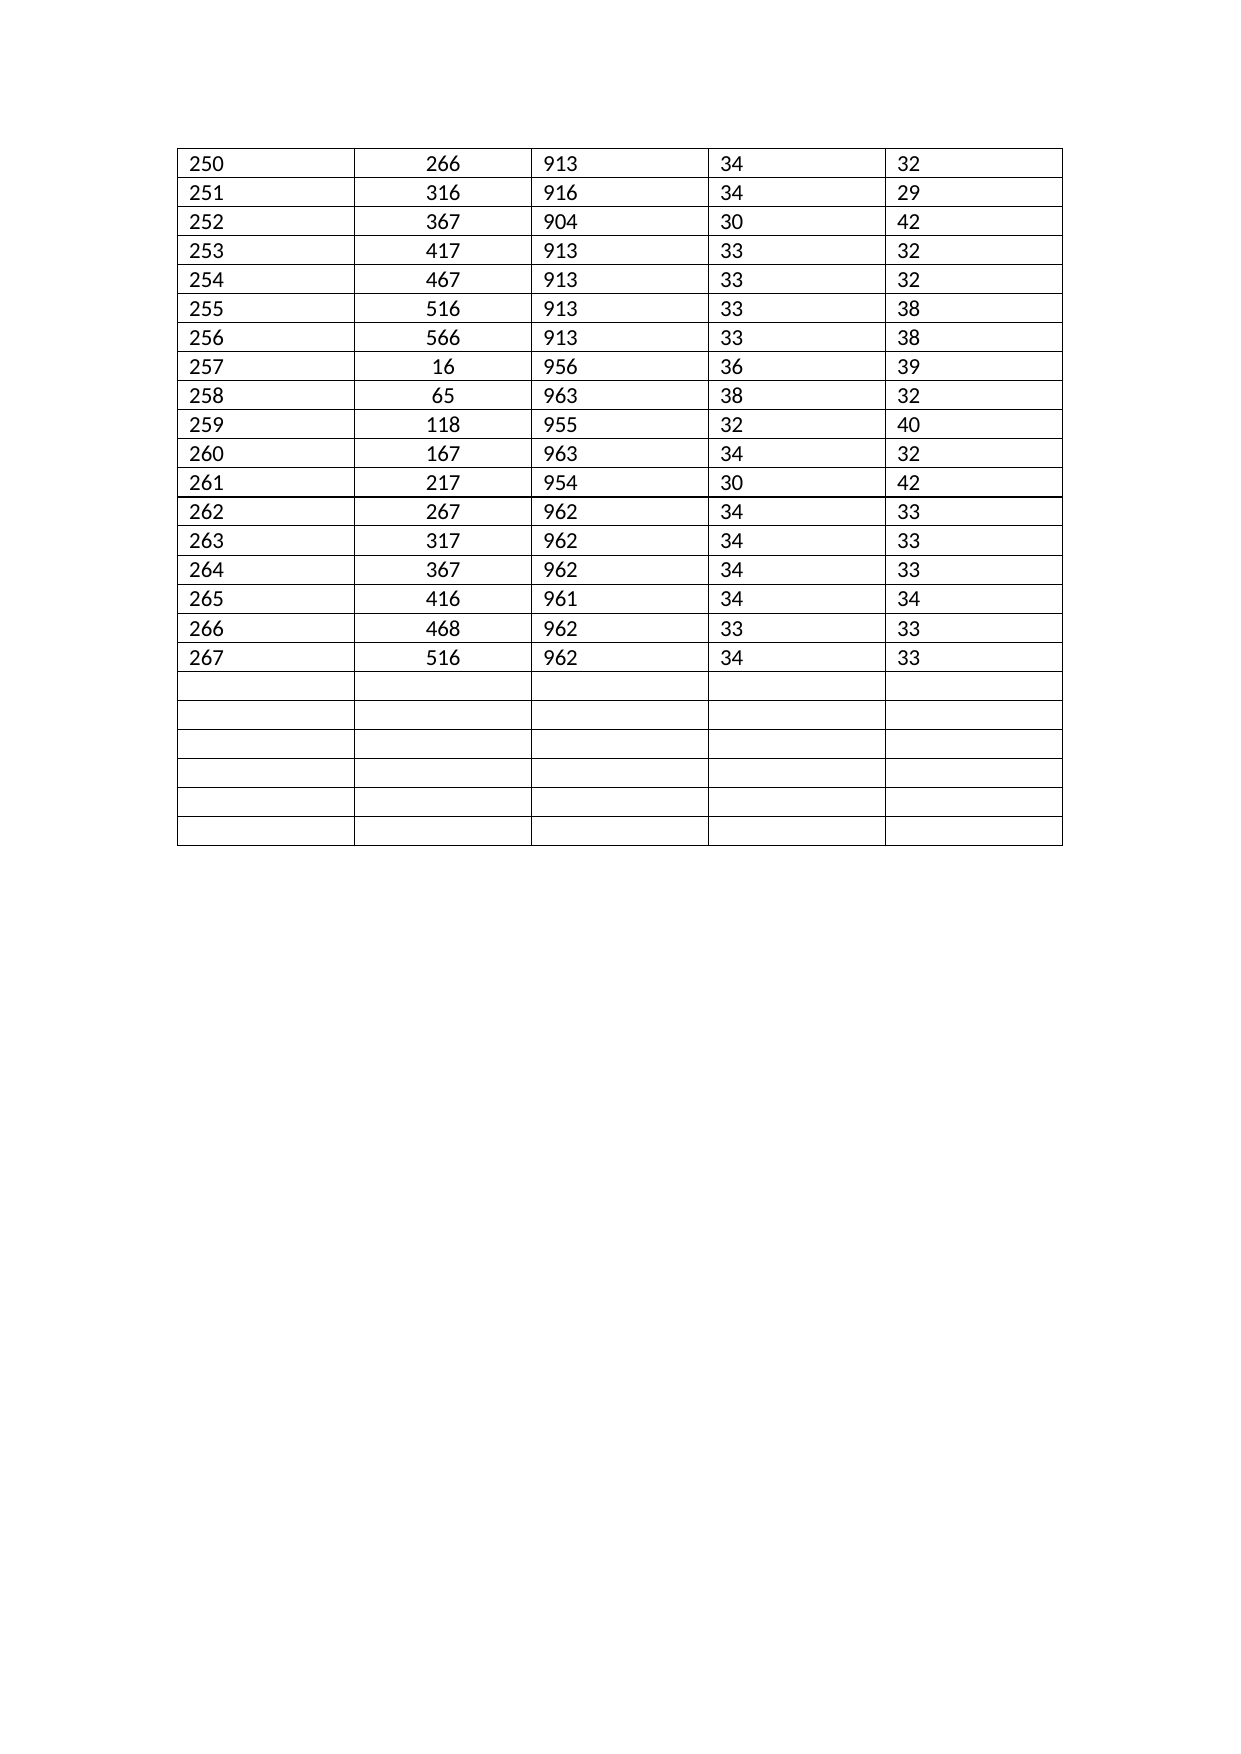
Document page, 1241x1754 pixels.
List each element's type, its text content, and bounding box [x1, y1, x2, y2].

table_cell 961 [532, 585, 708, 613]
table_cell 39 [886, 352, 1062, 380]
table_cell 38 [709, 381, 885, 409]
table_cell 467 [355, 265, 531, 293]
table_cell 34 [709, 498, 885, 525]
table_cell [178, 759, 354, 787]
table_cell 262 [178, 498, 354, 525]
table_cell 34 [709, 585, 885, 613]
table_cell 417 [355, 236, 531, 264]
table_cell [178, 817, 354, 845]
table_cell [709, 788, 885, 816]
table_cell [886, 788, 1062, 816]
table_cell 267 [355, 498, 531, 525]
table_cell 65 [355, 381, 531, 409]
table_cell 913 [532, 294, 708, 322]
table_cell 367 [355, 207, 531, 235]
table_cell 316 [355, 178, 531, 206]
table_cell 261 [178, 468, 354, 496]
table_cell 252 [178, 207, 354, 235]
table_cell 42 [886, 207, 1062, 235]
table_cell [355, 788, 531, 816]
table_cell 913 [532, 323, 708, 351]
table_cell 317 [355, 526, 531, 554]
table_cell 259 [178, 410, 354, 438]
table_cell 34 [709, 149, 885, 177]
table_cell [178, 730, 354, 758]
table_cell 257 [178, 352, 354, 380]
table_cell 33 [709, 265, 885, 293]
table_cell 916 [532, 178, 708, 206]
table_cell 250 [178, 149, 354, 177]
table_cell 32 [886, 381, 1062, 409]
table_cell [355, 701, 531, 729]
table_cell 468 [355, 614, 531, 642]
table_cell [886, 817, 1062, 845]
table_cell [178, 672, 354, 700]
table_cell 32 [886, 149, 1062, 177]
table_cell 254 [178, 265, 354, 293]
table_cell 253 [178, 236, 354, 264]
table_cell 956 [532, 352, 708, 380]
table_cell 34 [709, 526, 885, 554]
table_cell 33 [886, 556, 1062, 583]
table_cell 16 [355, 352, 531, 380]
table_cell 265 [178, 585, 354, 613]
table_cell 416 [355, 585, 531, 613]
table_cell [355, 817, 531, 845]
table_cell 33 [709, 323, 885, 351]
table_cell [178, 701, 354, 729]
table_cell 36 [709, 352, 885, 380]
table_cell 260 [178, 439, 354, 467]
table_cell [355, 759, 531, 787]
table_cell 40 [886, 410, 1062, 438]
table_cell 904 [532, 207, 708, 235]
table_cell [886, 701, 1062, 729]
table_cell 962 [532, 498, 708, 525]
table_cell 29 [886, 178, 1062, 206]
table_cell 30 [709, 468, 885, 496]
table_cell [178, 788, 354, 816]
table_cell 962 [532, 556, 708, 583]
table_cell [355, 730, 531, 758]
table_cell 913 [532, 236, 708, 264]
table_cell 217 [355, 468, 531, 496]
table_cell 34 [709, 556, 885, 583]
table_cell 38 [886, 294, 1062, 322]
table_cell 33 [886, 643, 1062, 671]
table_cell [532, 817, 708, 845]
table_cell 913 [532, 265, 708, 293]
table_cell [709, 730, 885, 758]
table_cell 263 [178, 526, 354, 554]
table_cell 38 [886, 323, 1062, 351]
table_cell [709, 817, 885, 845]
table_cell [886, 672, 1062, 700]
table_cell 33 [709, 236, 885, 264]
table_cell 118 [355, 410, 531, 438]
table_cell 42 [886, 468, 1062, 496]
table_cell [355, 672, 531, 700]
table_cell 34 [709, 439, 885, 467]
table_cell 566 [355, 323, 531, 351]
table_cell 33 [709, 294, 885, 322]
table_cell 167 [355, 439, 531, 467]
table_cell 255 [178, 294, 354, 322]
table_cell 962 [532, 526, 708, 554]
table_cell 32 [886, 265, 1062, 293]
table_cell [709, 759, 885, 787]
table_cell 32 [886, 236, 1062, 264]
table_cell 266 [355, 149, 531, 177]
table_cell 963 [532, 439, 708, 467]
table_cell 251 [178, 178, 354, 206]
table_cell 32 [886, 439, 1062, 467]
table_cell 32 [709, 410, 885, 438]
table_cell 962 [532, 614, 708, 642]
table_cell [532, 759, 708, 787]
table_cell [886, 730, 1062, 758]
table_cell 33 [886, 614, 1062, 642]
table_cell [886, 759, 1062, 787]
table_cell 33 [886, 526, 1062, 554]
table_cell 954 [532, 468, 708, 496]
table_cell 962 [532, 643, 708, 671]
table_cell 258 [178, 381, 354, 409]
table_cell 256 [178, 323, 354, 351]
table_cell 34 [709, 178, 885, 206]
table_cell 33 [886, 498, 1062, 525]
table_cell [532, 788, 708, 816]
table_cell [532, 730, 708, 758]
table_cell 267 [178, 643, 354, 671]
table_cell 516 [355, 294, 531, 322]
table_cell 34 [709, 643, 885, 671]
table_cell [532, 701, 708, 729]
table_cell [532, 672, 708, 700]
table_cell 367 [355, 556, 531, 583]
table_cell 955 [532, 410, 708, 438]
table_cell 264 [178, 556, 354, 583]
table_cell 266 [178, 614, 354, 642]
table_cell 33 [709, 614, 885, 642]
table_cell [709, 672, 885, 700]
table_cell 30 [709, 207, 885, 235]
table_cell 963 [532, 381, 708, 409]
table_cell [709, 701, 885, 729]
table_cell 516 [355, 643, 531, 671]
table_cell 913 [532, 149, 708, 177]
table_cell 34 [886, 585, 1062, 613]
